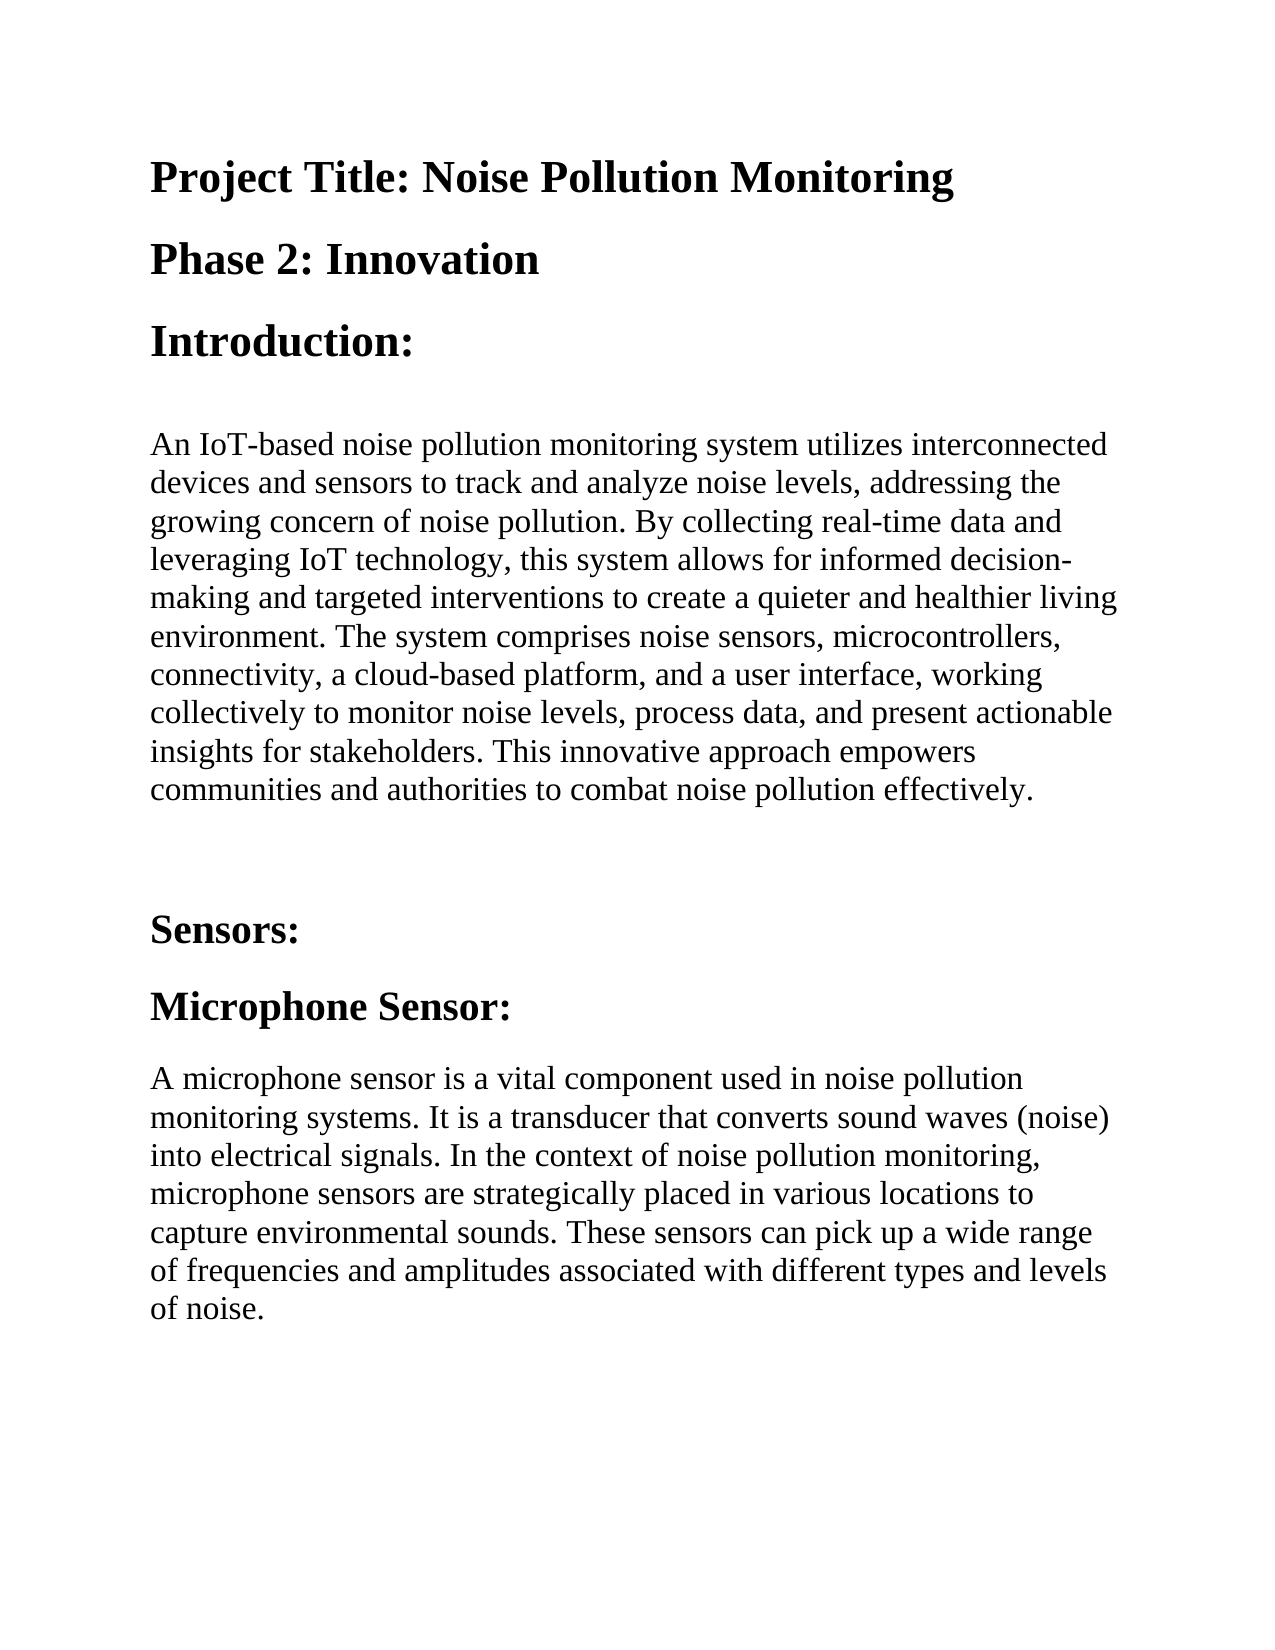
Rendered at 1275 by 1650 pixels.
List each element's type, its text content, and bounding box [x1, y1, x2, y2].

text Introduction: [150, 314, 1125, 366]
text Phase 2: Innovation [150, 232, 1125, 284]
text A microphone sensor is a vital component used in noise pollution monitoring systems. It is a transducer that converts sound waves (noise) into electrical signals. In the context of noise pollution monitoring, microphone sensors are strategically placed in various locations to capture environmental sounds. These sensors can pick up a wide range of frequencies and amplitudes associated with different types and levels of noise. [150, 1058, 1125, 1327]
text An IoT-based noise pollution monitoring system utilizes interconnected devices and sensors to track and analyze noise levels, addressing the growing concern of noise pollution. By collecting real-time data and leveraging IoT technology, this system allows for informed decision-making and targeted interventions to create a quieter and healthier living environment. The system comprises noise sensors, microcontrollers, connectivity, a cloud-based platform, and a user interface, working collectively to monitor noise levels, process data, and present actionable insights for stakeholders. This innovative approach empowers communities and authorities to combat noise pollution effectively. [150, 396, 1125, 808]
text Microphone Sensor: [150, 981, 1125, 1029]
text Sensors: [150, 904, 1125, 952]
text Project Title: Noise Pollution Monitoring [150, 150, 1125, 203]
